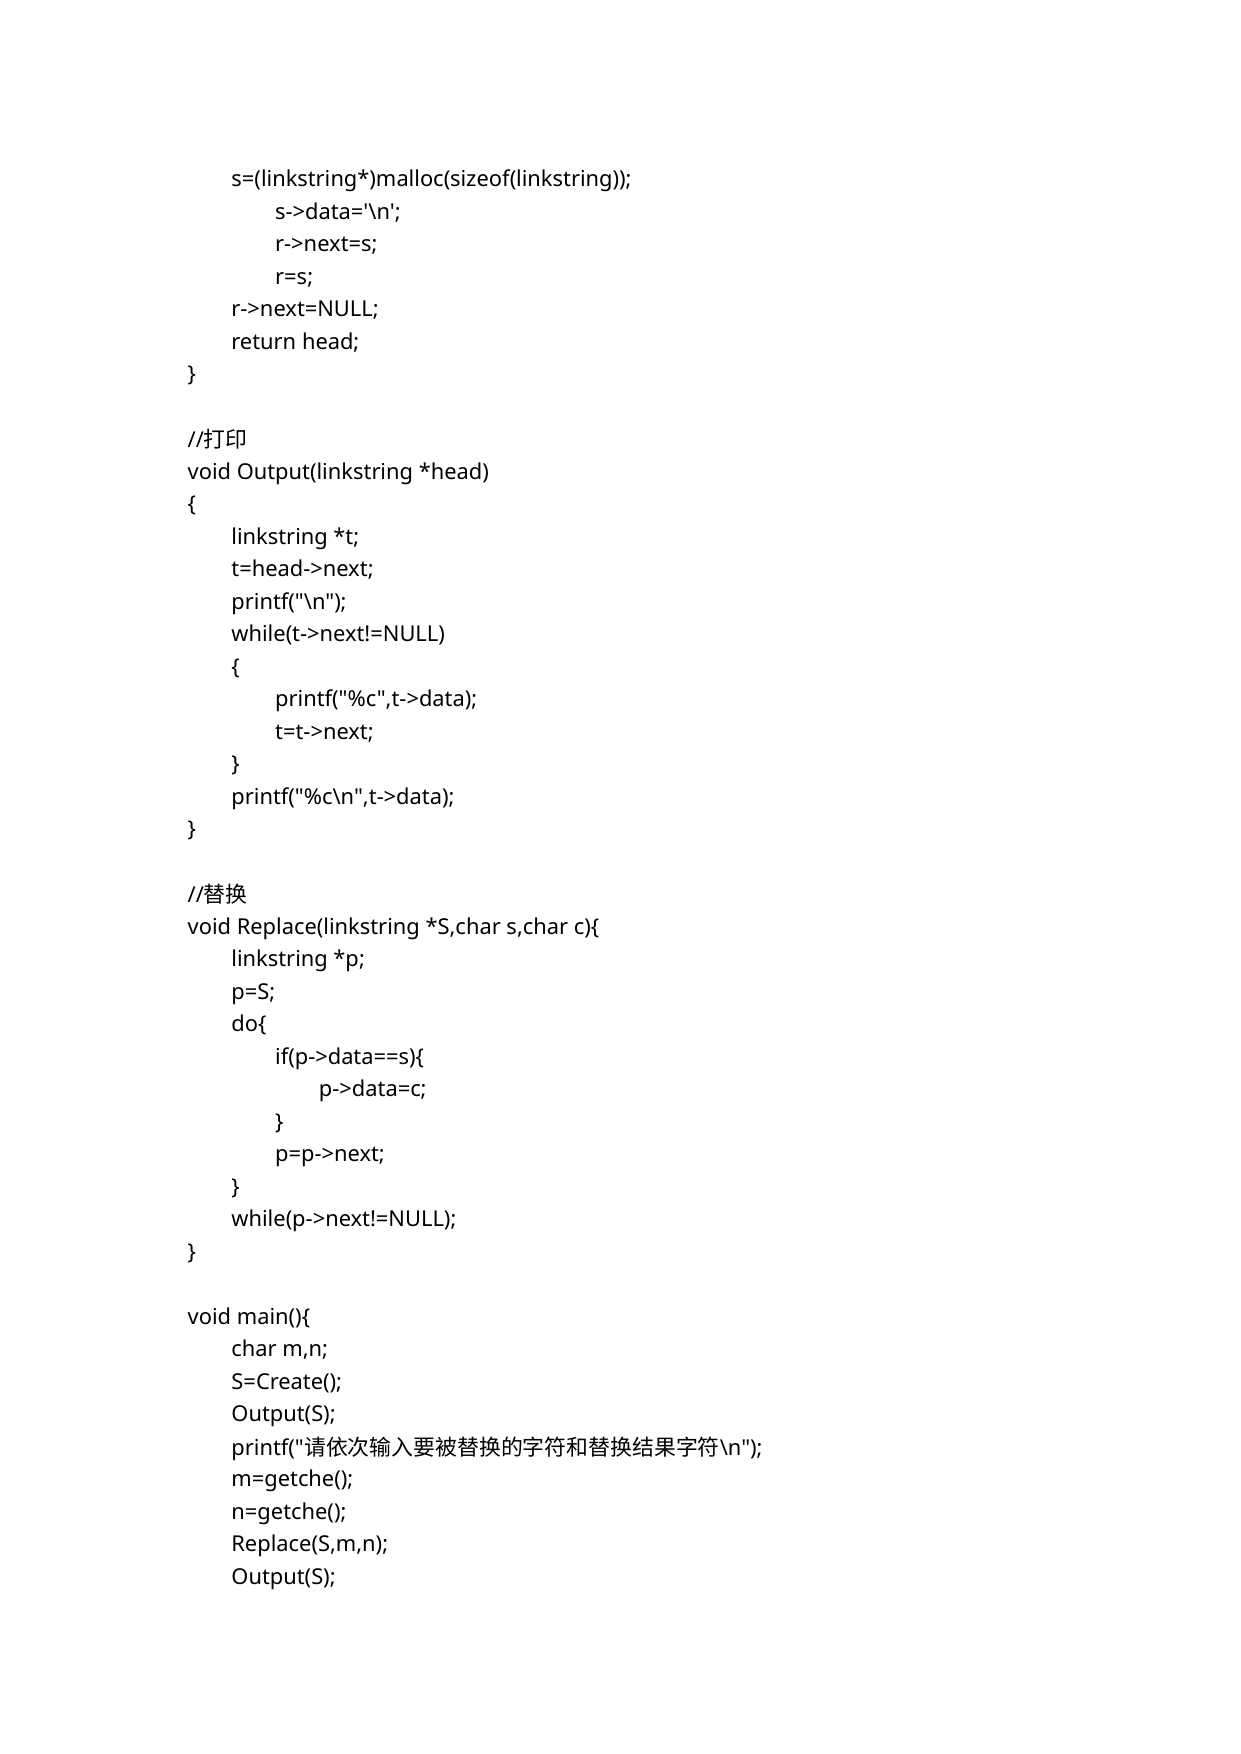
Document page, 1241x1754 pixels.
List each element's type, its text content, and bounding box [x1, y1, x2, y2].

text printf("请依次输入要被替换的字符和替换结果字符\n"); [187, 1429, 1053, 1462]
text Output(S); [187, 1559, 1053, 1592]
text { [187, 487, 1053, 519]
text return head; [187, 324, 1053, 357]
text Replace(S,m,n); [187, 1527, 1053, 1559]
text S=Create(); [187, 1364, 1053, 1397]
text r->next=NULL; [187, 292, 1053, 324]
text void Replace(linkstring *S,char s,char c){ [187, 909, 1053, 942]
text if(p->data==s){ [187, 1039, 1053, 1072]
text printf("%c\n",t->data); [187, 779, 1053, 812]
text s->data='\n'; [187, 194, 1053, 227]
text n=getche(); [187, 1494, 1053, 1527]
text } [187, 1234, 1053, 1267]
text } [187, 1169, 1053, 1202]
text { [187, 649, 1053, 682]
text t=head->next; [187, 552, 1053, 584]
text p=p->next; [187, 1137, 1053, 1169]
text linkstring *p; [187, 942, 1053, 974]
text void Output(linkstring *head) [187, 454, 1053, 487]
text printf("\n"); [187, 584, 1053, 617]
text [187, 162, 1053, 194]
text linkstring *t; [187, 519, 1053, 552]
text t=t->next; [187, 714, 1053, 747]
text } [187, 357, 1053, 389]
text p=S; [187, 974, 1053, 1007]
text } [187, 1104, 1053, 1137]
text while(t->next!=NULL) [187, 617, 1053, 649]
text p->data=c; [187, 1072, 1053, 1104]
text r=s; [187, 259, 1053, 292]
text r->next=s; [187, 227, 1053, 259]
text //打印 [187, 422, 1053, 454]
text //替换 [187, 877, 1053, 909]
text void main(){ [187, 1299, 1053, 1332]
text m=getche(); [187, 1462, 1053, 1494]
text char m,n; [187, 1332, 1053, 1364]
text } [187, 747, 1053, 779]
text do{ [187, 1007, 1053, 1039]
text } [187, 812, 1053, 844]
text printf("%c",t->data); [187, 682, 1053, 714]
text Output(S); [187, 1397, 1053, 1429]
text while(p->next!=NULL); [187, 1202, 1053, 1234]
